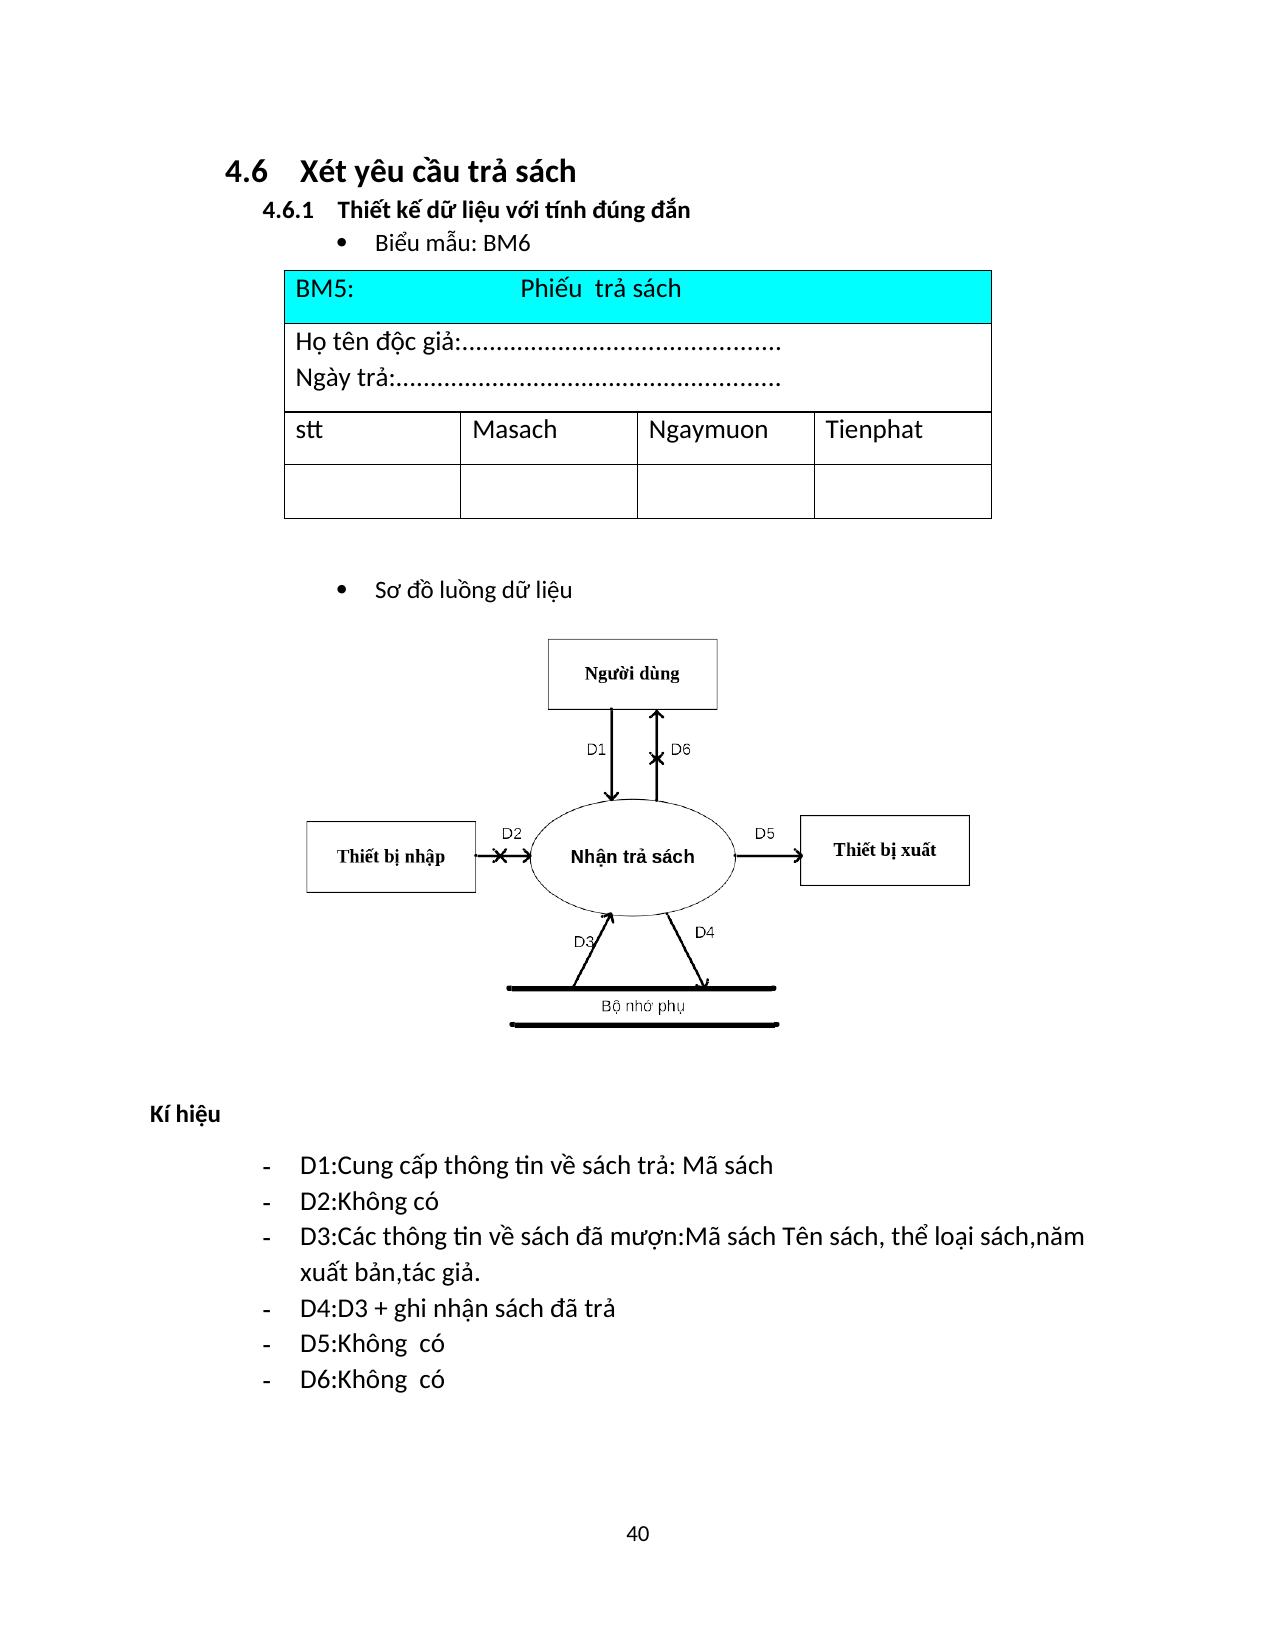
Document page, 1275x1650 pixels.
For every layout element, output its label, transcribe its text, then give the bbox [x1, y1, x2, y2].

list D6:Không có [262, 1362, 1125, 1395]
list Biểu mẫu: BM6 [337, 227, 1125, 257]
list D5:Không có [262, 1326, 1125, 1359]
table_cell Họ tên độc giả: Ngày trả: [285, 324, 991, 411]
table_cell [285, 465, 460, 517]
list Sơ đồ luồng dữ liệu [337, 574, 1125, 604]
table_cell Ngaymuon [638, 413, 814, 464]
list D2:Không có [262, 1184, 1125, 1217]
table_header BM5: Phiếu trả sách [285, 271, 991, 323]
list D4:D3 + ghi nhận sách đã trả [262, 1291, 1125, 1324]
table_cell [815, 465, 991, 517]
table_cell Masach [461, 413, 637, 464]
table_cell [461, 465, 637, 517]
text Kí hiệu [150, 1099, 1125, 1129]
table_cell Tienphat [815, 413, 991, 464]
list Xét yêu cầu trả sách [225, 150, 1125, 191]
table_cell [638, 465, 814, 517]
list Thiết kế dữ liệu với tính đúng đắn [262, 194, 1125, 224]
table_cell stt [285, 413, 460, 464]
list D1:Cung cấp thông tin về sách trả: Mã sách [262, 1148, 1125, 1181]
list D3:Các thông tin về sách đã mượn:Mã sách Tên sách, thể loại sách,năm xuất bản,tác giả. [262, 1219, 1125, 1288]
